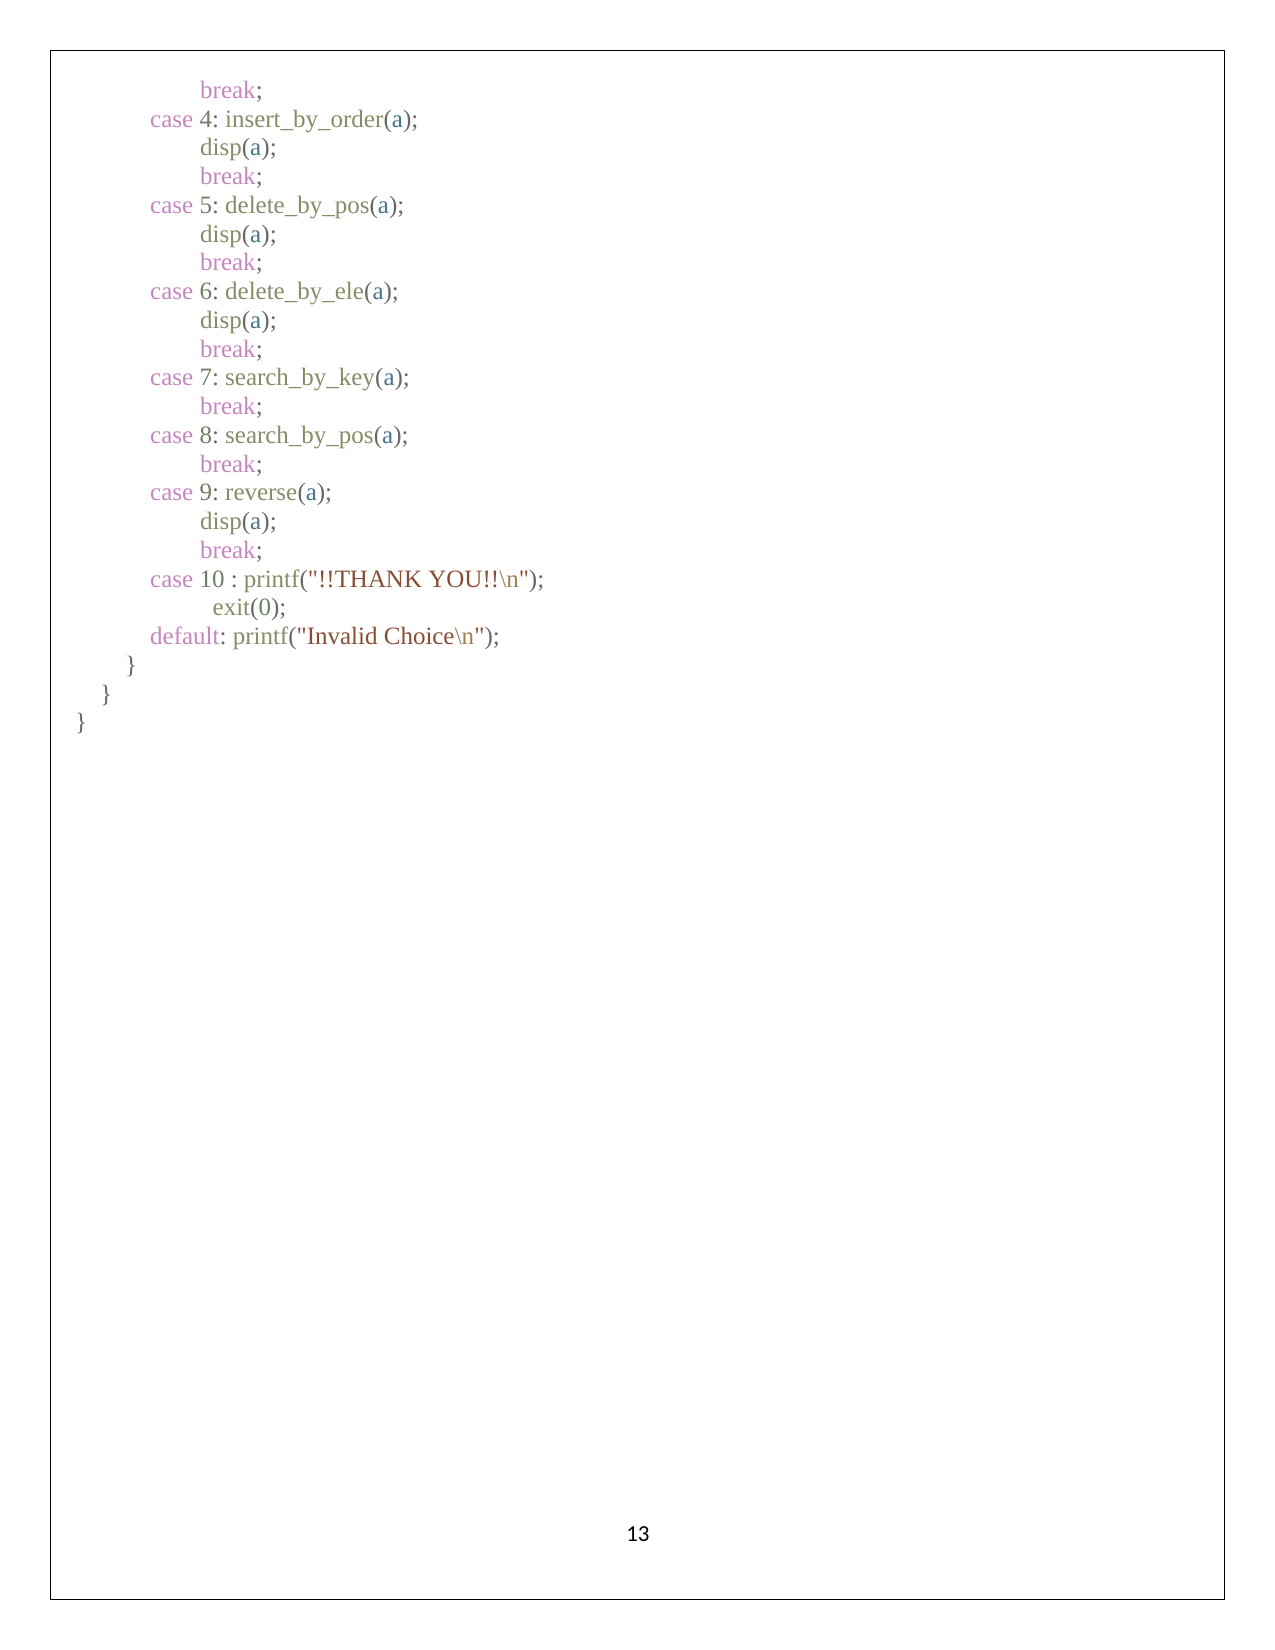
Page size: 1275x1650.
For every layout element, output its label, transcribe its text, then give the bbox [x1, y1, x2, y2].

text break; [75, 391, 1200, 420]
text case 6: delete_by_ele(a); [75, 276, 1200, 305]
text case 8: search_by_pos(a); [75, 420, 1200, 449]
text default: printf("Invalid Choice\n"); [75, 621, 1200, 650]
text break; [75, 75, 1200, 104]
text case 10 : printf("!!THANK YOU!!\n"); [75, 564, 1200, 592]
text disp(a); [75, 219, 1200, 247]
text } [75, 707, 1200, 736]
text } [75, 679, 1200, 707]
text break; [75, 535, 1200, 564]
text disp(a); [75, 506, 1200, 535]
text break; [75, 449, 1200, 477]
text break; [75, 334, 1200, 362]
text break; [75, 247, 1200, 276]
text break; [75, 161, 1200, 190]
text disp(a); [75, 305, 1200, 334]
text case 7: search_by_key(a); [75, 362, 1200, 391]
text case 5: delete_by_pos(a); [75, 190, 1200, 219]
text disp(a); [75, 132, 1200, 161]
text exit(0); [75, 592, 1200, 621]
text case 4: insert_by_order(a); [75, 104, 1200, 132]
text } [75, 650, 1200, 679]
text case 9: reverse(a); [75, 477, 1200, 506]
